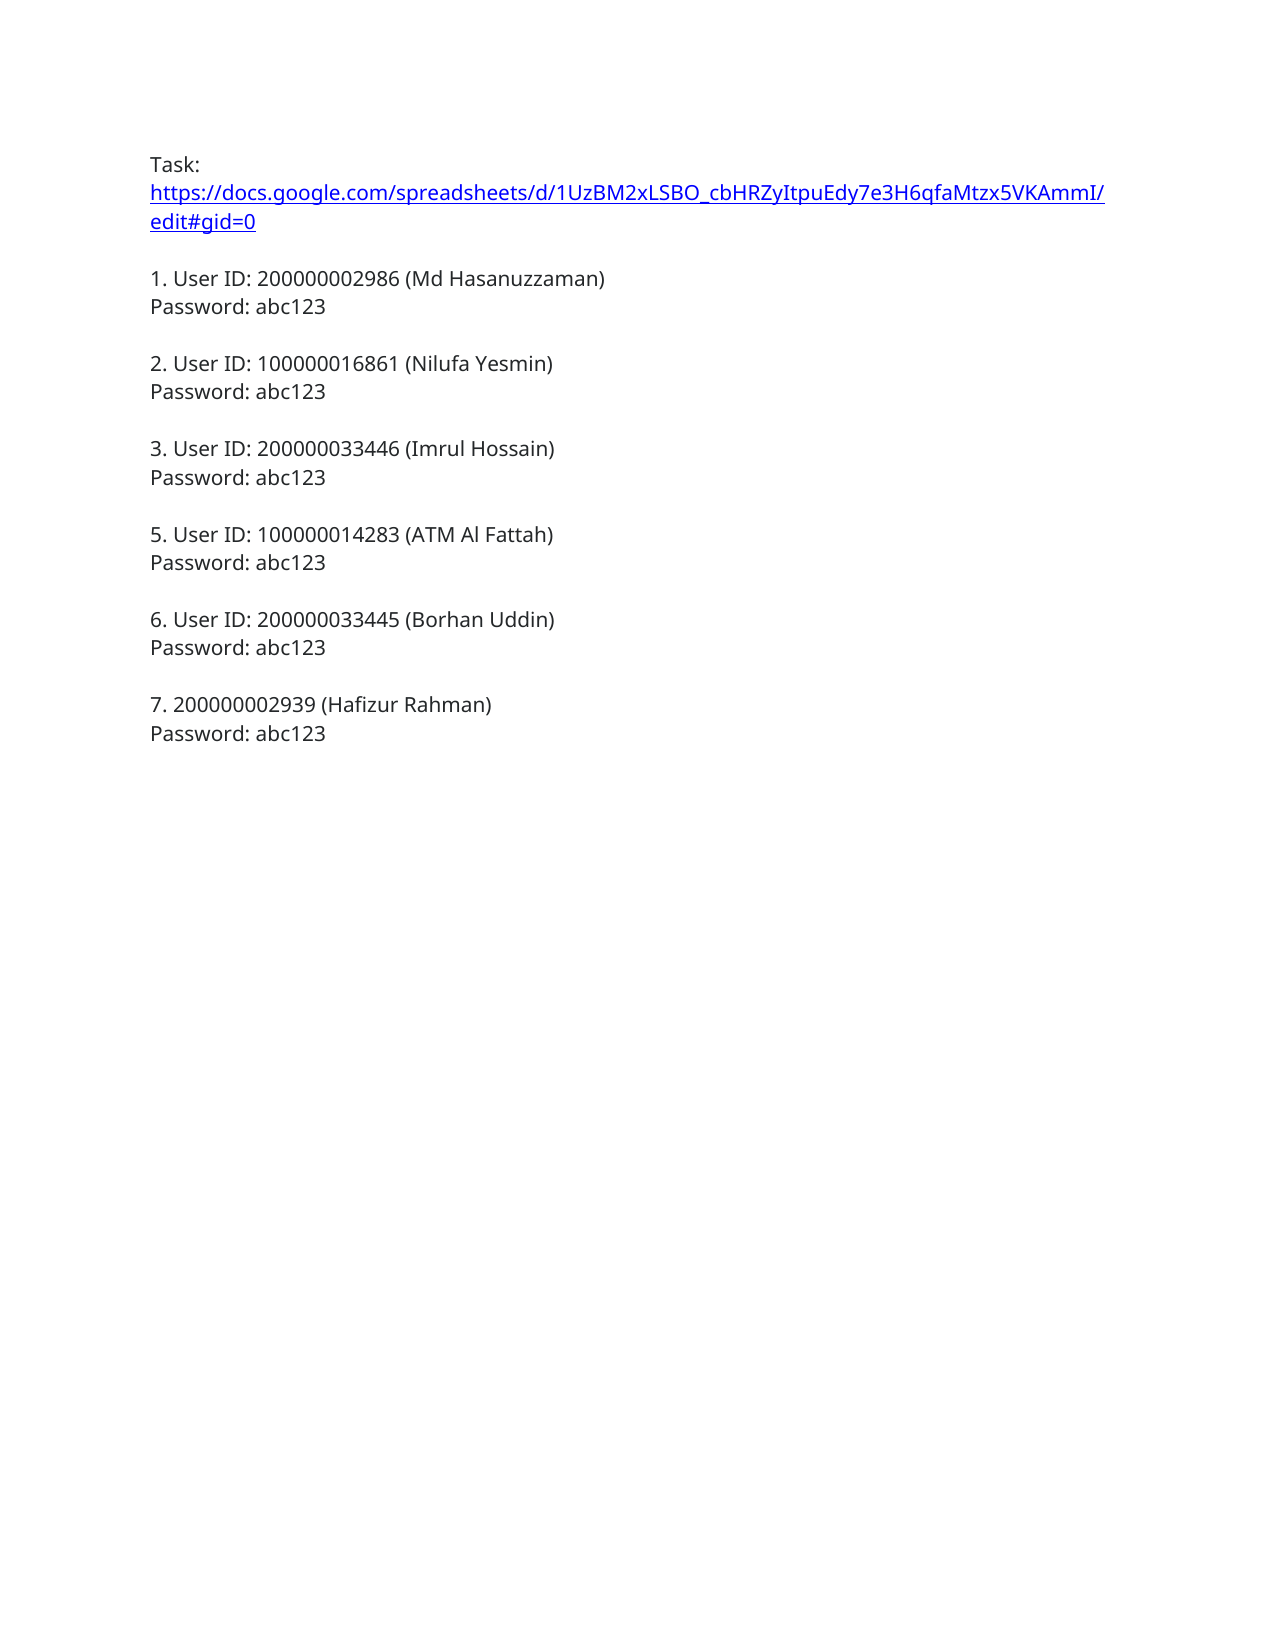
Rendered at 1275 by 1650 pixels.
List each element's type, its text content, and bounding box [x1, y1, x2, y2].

text 3. User ID: 200000033446 (Imrul Hossain) [150, 434, 1125, 463]
text Password: abc123 [150, 463, 1125, 491]
text 2. User ID: 100000016861 (Nilufa Yesmin) [150, 349, 1125, 377]
text 6. User ID: 200000033445 (Borhan Uddin) [150, 605, 1125, 633]
text Task: https://docs.google.com/spreadsheets/d/1UzBM2xLSBO_cbHRZyItpuEdy7e3H6qfaMtzx5VKAmmI/edit#gid=0 [150, 150, 1125, 235]
text Password: abc123 [150, 377, 1125, 406]
text 5. User ID: 100000014283 (ATM Al Fattah) [150, 520, 1125, 548]
text Password: abc123 [150, 292, 1125, 321]
text Password: abc123 [150, 548, 1125, 577]
text 7. 200000002939 (Hafizur Rahman) [150, 690, 1125, 719]
text 1. User ID: 200000002986 (Md Hasanuzzaman) [150, 264, 1125, 292]
text Password: abc123 [150, 633, 1125, 662]
text Password: abc123 [150, 719, 1125, 747]
